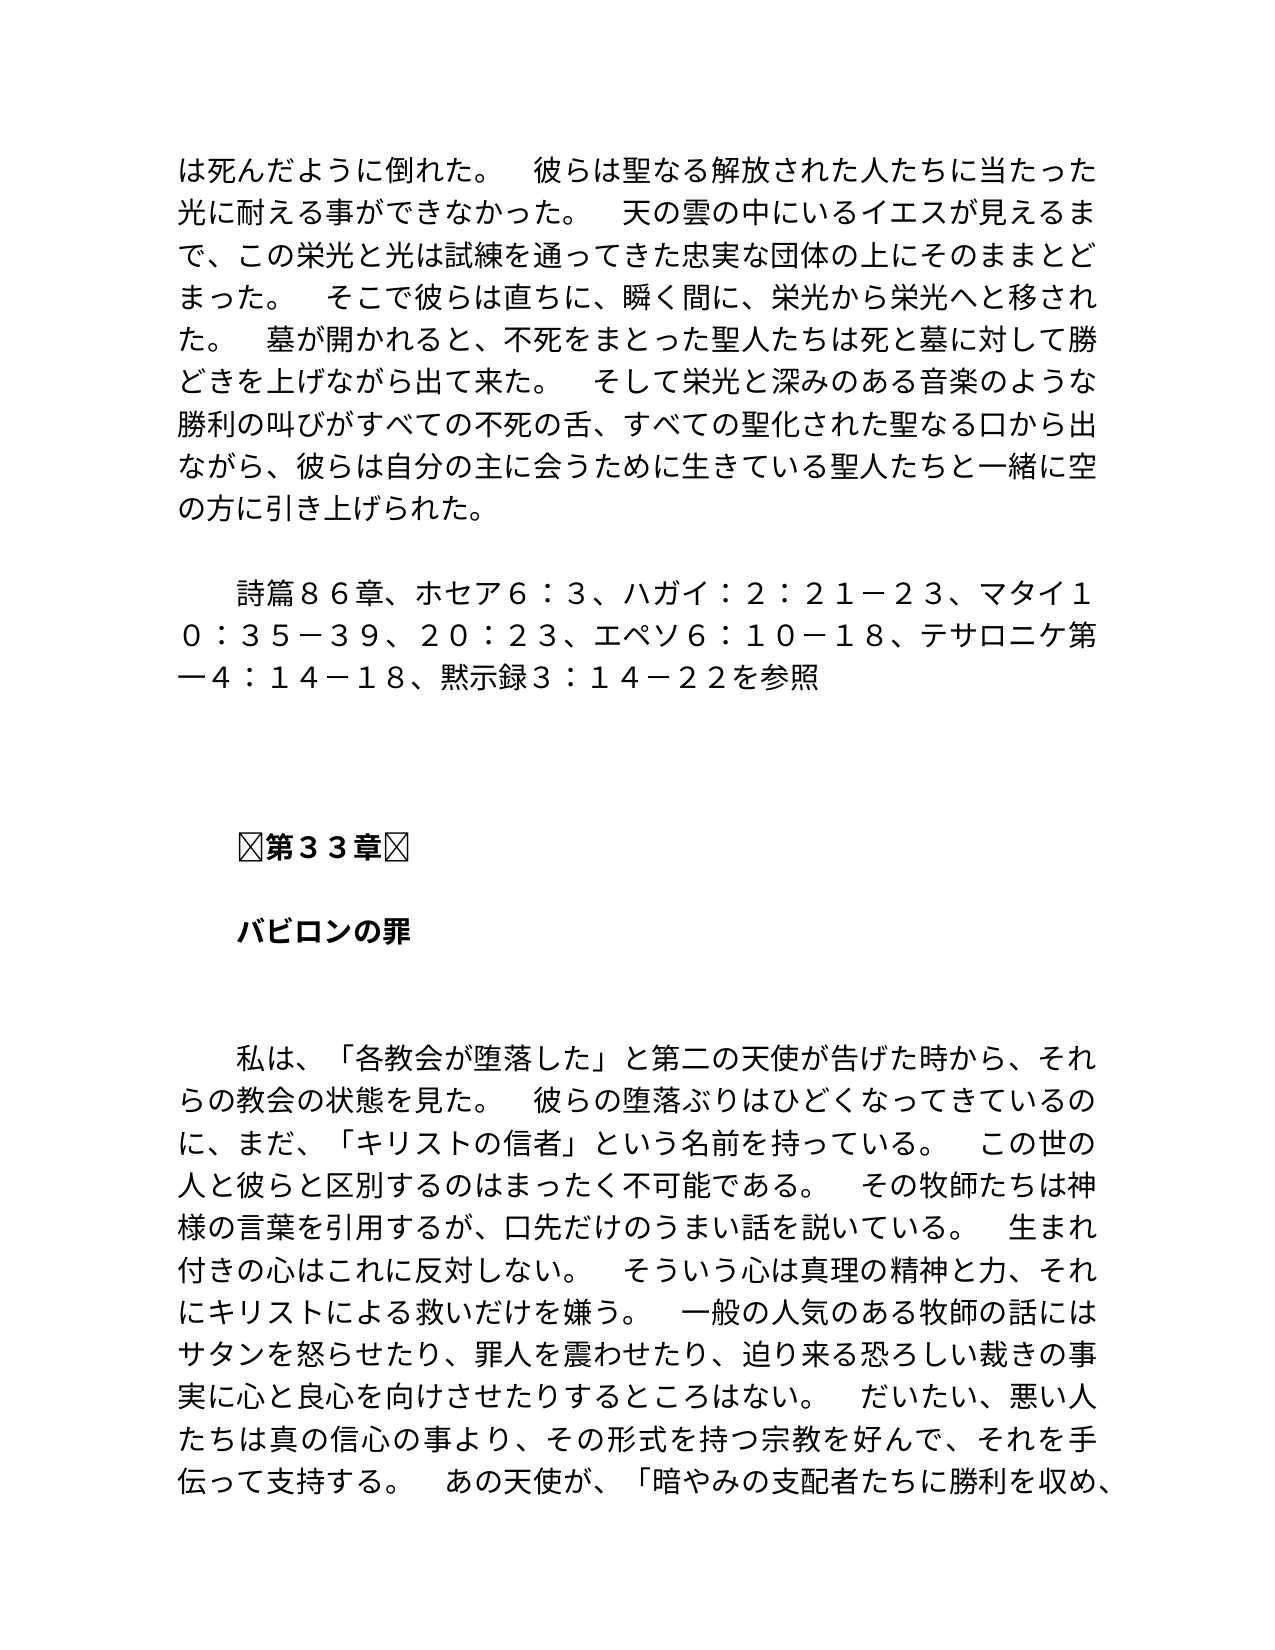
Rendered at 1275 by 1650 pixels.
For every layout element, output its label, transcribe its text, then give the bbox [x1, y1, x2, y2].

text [177, 1036, 1098, 1501]
text 第３３章 [177, 824, 1098, 867]
text バビロンの罪 [177, 909, 1098, 951]
text 詩篇８６章、ホセア６：３、ハガイ：２：２１－２３、マタイ１０：３５－３９、２０：２３、エペソ６：１０－１８、テサロニケ第一４：１４－１８、黙示録３：１４－２２を参照 [177, 571, 1098, 697]
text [177, 148, 1098, 528]
